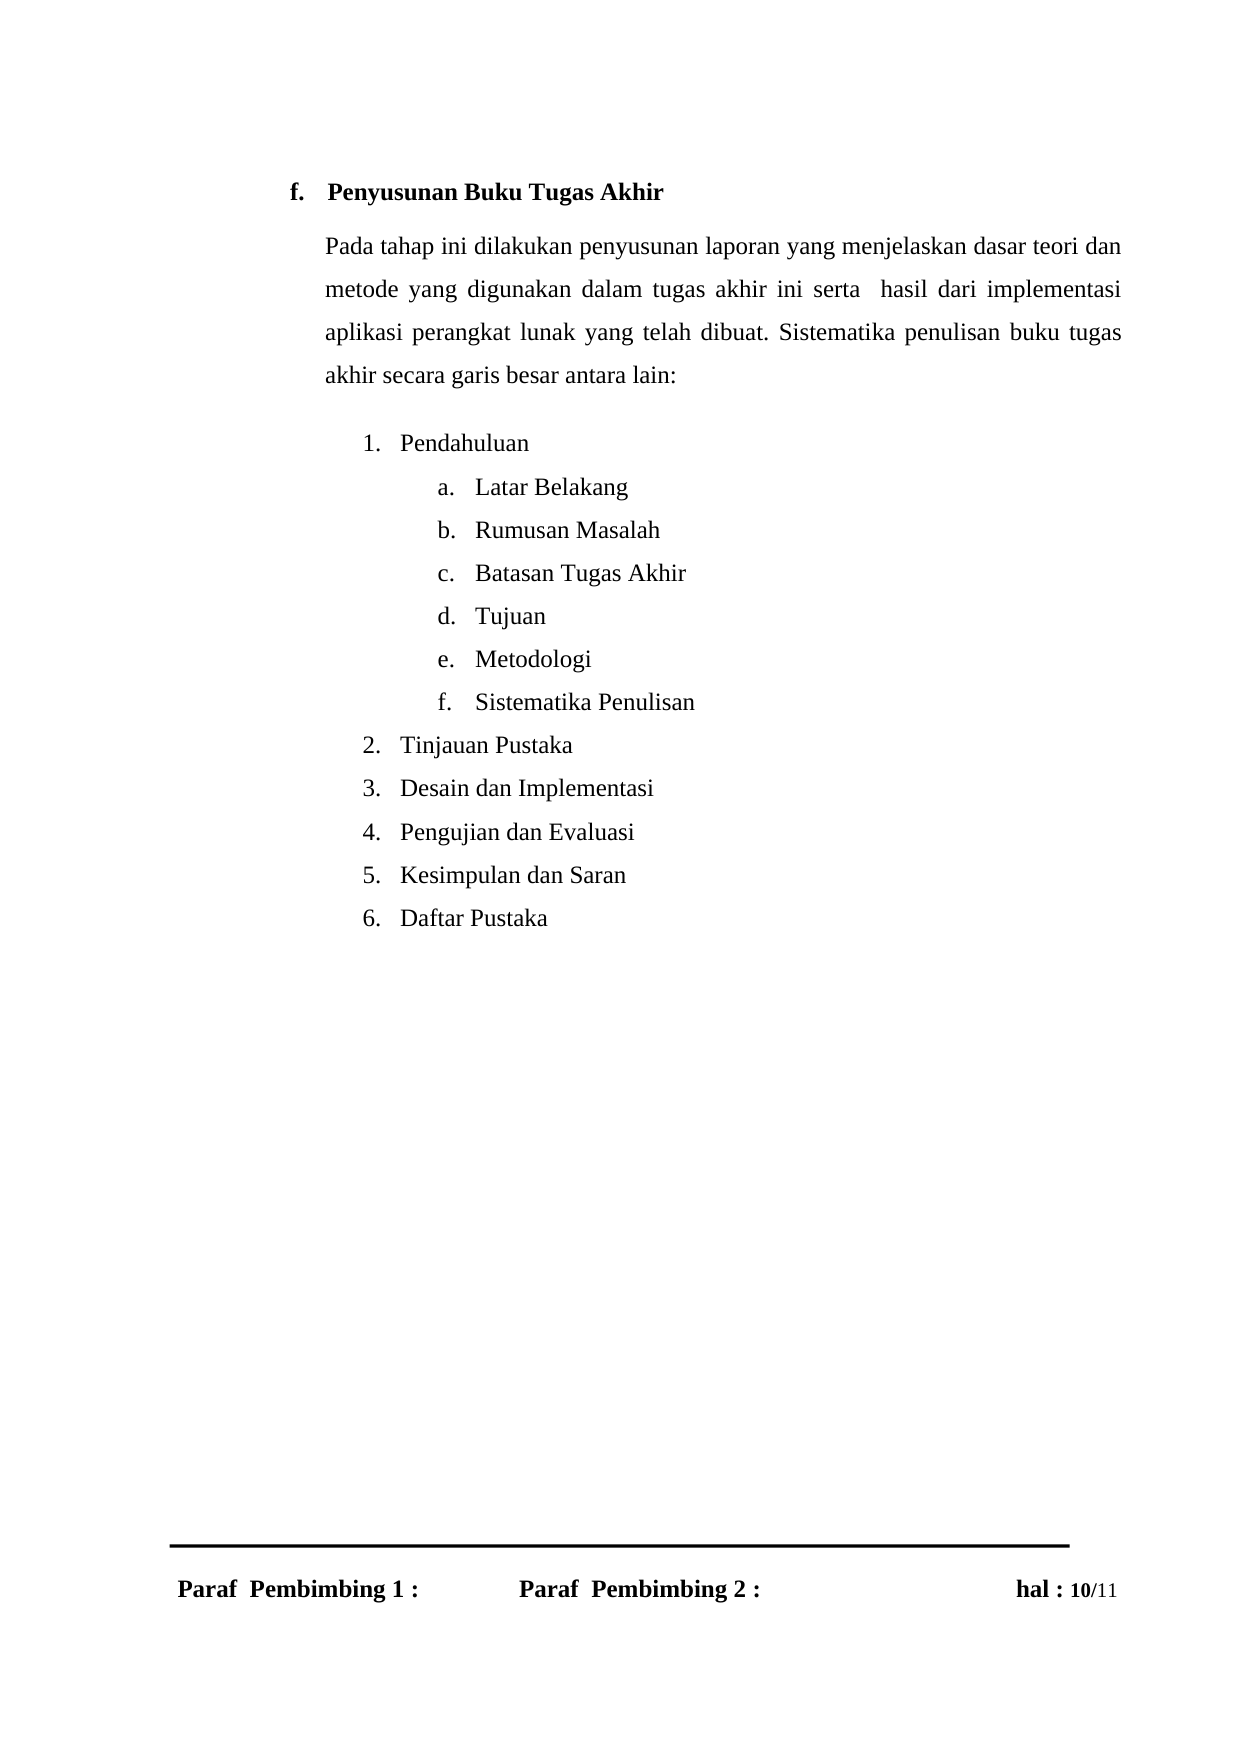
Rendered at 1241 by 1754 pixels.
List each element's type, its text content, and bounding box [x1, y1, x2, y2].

subtitle Penyusunan Buku Tugas Akhir [290, 177, 1122, 206]
list Sistematika Penulisan [437, 687, 1122, 716]
list Latar Belakang [437, 472, 1122, 500]
list Daftar Pustaka [362, 903, 1122, 932]
list Pendahuluan [362, 428, 1122, 457]
text Pada tahap ini dilakukan penyusunan laporan yang menjelaskan dasar teori dan metode yang digunakan dalam tugas akhir ini serta hasil dari implementasi aplikasi perangkat lunak yang telah dibuat. Sistematika penulisan buku tugas akhir secara garis besar antara lain: [325, 231, 1122, 389]
list Pengujian dan Evaluasi [362, 817, 1122, 845]
list Metodologi [437, 644, 1122, 673]
list Tinjauan Pustaka [362, 730, 1122, 759]
list Rumusan Masalah [437, 515, 1122, 543]
list Kesimpulan dan Saran [362, 860, 1122, 888]
list Tujuan [437, 601, 1122, 630]
list Desain dan Implementasi [362, 773, 1122, 802]
list Batasan Tugas Akhir [437, 558, 1122, 587]
